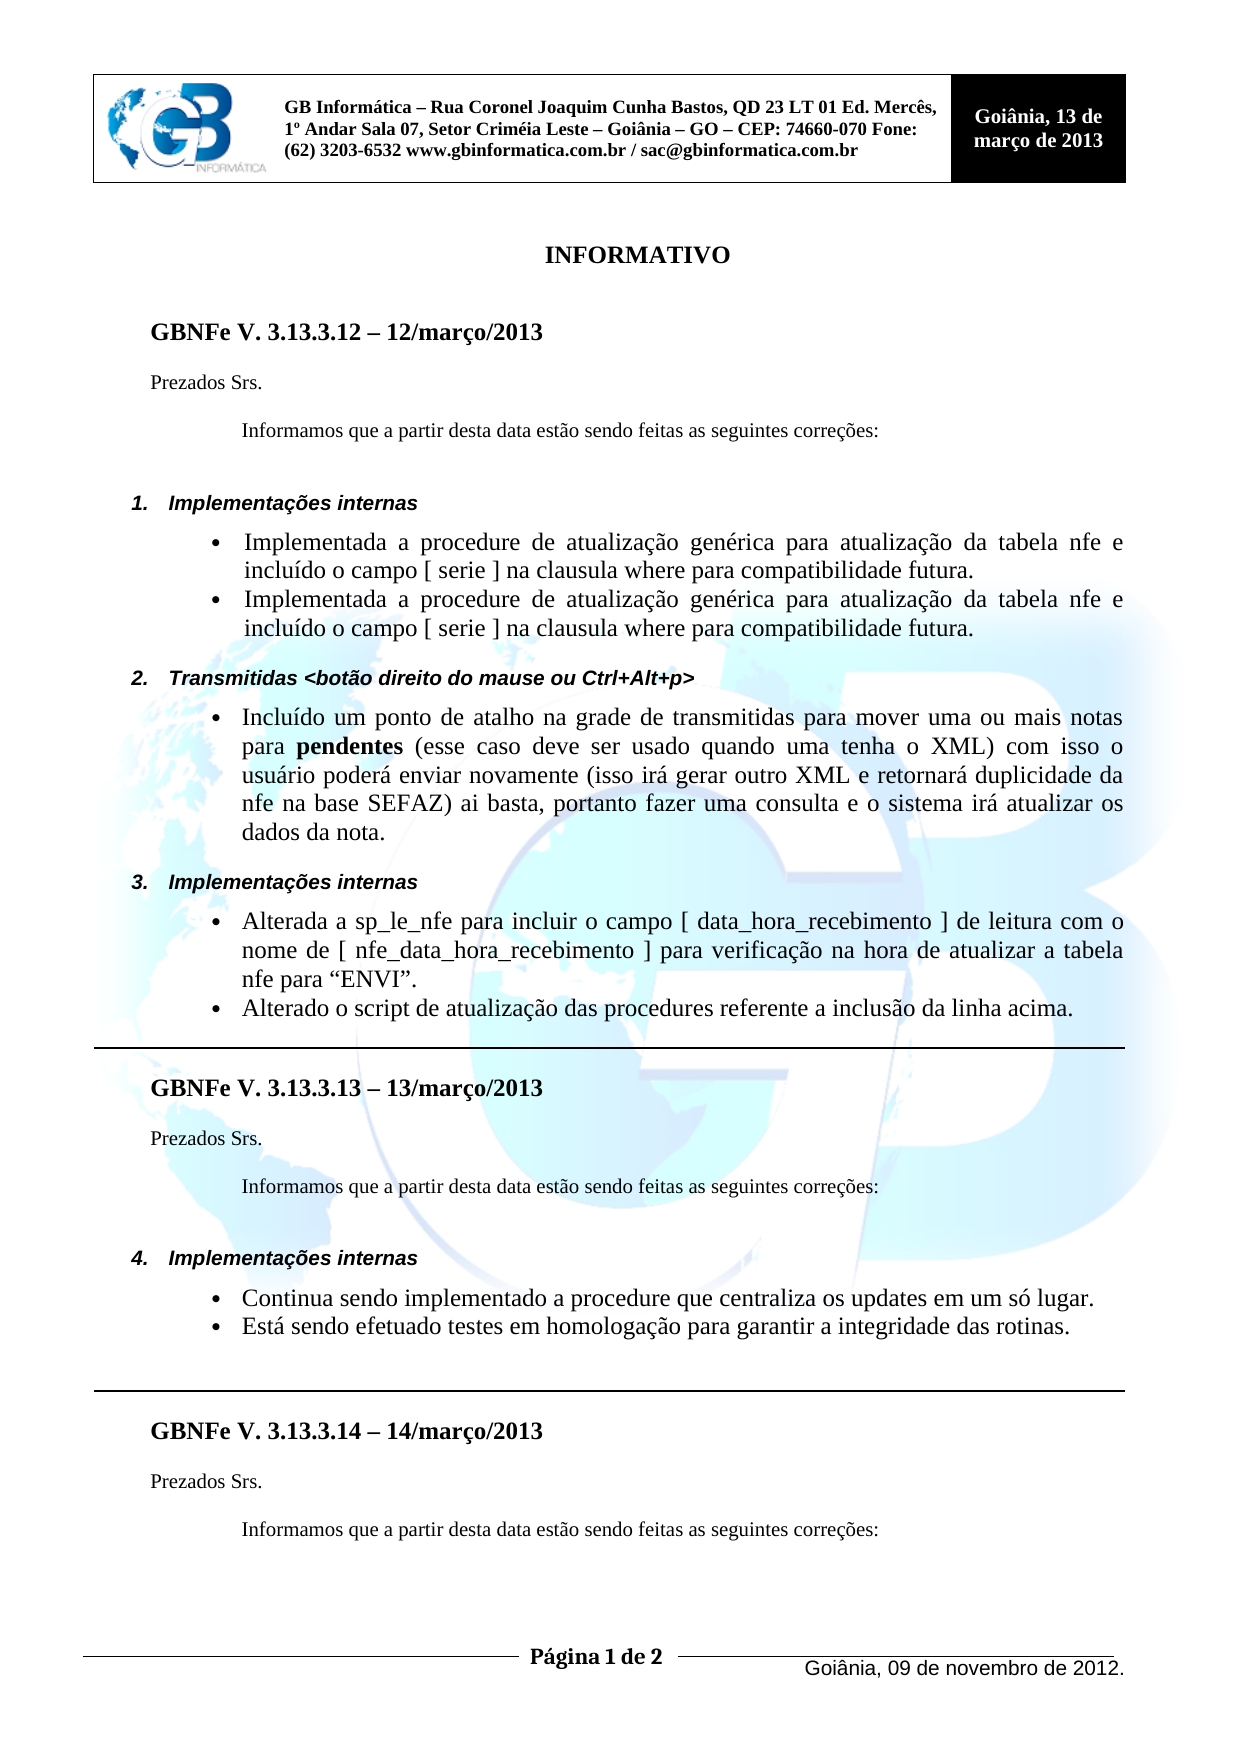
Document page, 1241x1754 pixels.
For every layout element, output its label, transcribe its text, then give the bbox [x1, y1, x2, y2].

picture [106, 82, 270, 175]
text INFORMATIVO [94, 240, 1125, 269]
text GBNFe V. 3.13.3.13 – 13/março/2013 [94, 1073, 1125, 1102]
list Implementada a procedure de atualização genérica para atualização da tabela nfe e incluído o campo [ serie ] na clausula where para compatibilidade futura. [212, 584, 1125, 642]
text GBNFe V. 3.13.3.12 – 12/março/2013 [94, 317, 1125, 346]
list Incluído um ponto de atalho na grade de transmitidas para mover uma ou mais notas para pendentes (esse caso deve ser usado quando uma tenha o XML) com isso o usuário poderá enviar novamente (isso irá gerar outro XML e retornará duplicidade da nfe na base SEFAZ) ai basta, portanto fazer uma consulta e o sistema irá atualizar os dados da nota. [212, 702, 1125, 846]
list Alterada a sp_le_nfe para incluir o campo [ data_hora_recebimento ] de leitura com o nome de [ nfe_data_hora_recebimento ] para verificação na hora de atualizar a tabela nfe para “ENVI”. [212, 906, 1125, 993]
text Informamos que a partir desta data estão sendo feitas as seguintes correções: [94, 1517, 1125, 1541]
text GBNFe V. 3.13.3.14 – 14/março/2013 [94, 1416, 1125, 1444]
list Está sendo efetuado testes em homologação para garantir a integridade das rotinas. [212, 1311, 1125, 1340]
text Informamos que a partir desta data estão sendo feitas as seguintes correções: [94, 1174, 1125, 1198]
text Prezados Srs. [94, 1469, 1125, 1493]
list Implementações internas [131, 870, 1125, 894]
text Informamos que a partir desta data estão sendo feitas as seguintes correções: [94, 418, 1125, 442]
list Alterado o script de atualização das procedures referente a inclusão da linha acima. [212, 993, 1125, 1021]
list Implementada a procedure de atualização genérica para atualização da tabela nfe e incluído o campo [ serie ] na clausula where para compatibilidade futura. [212, 527, 1125, 584]
list Implementações internas [131, 1246, 1125, 1270]
list Transmitidas <botão direito do mause ou Ctrl+Alt+p> [131, 666, 1125, 690]
text Prezados Srs. [94, 1126, 1125, 1150]
list Continua sendo implementado a procedure que centraliza os updates em um só lugar. [212, 1283, 1125, 1311]
list Implementações internas [131, 490, 1125, 514]
text Prezados Srs. [94, 370, 1125, 394]
